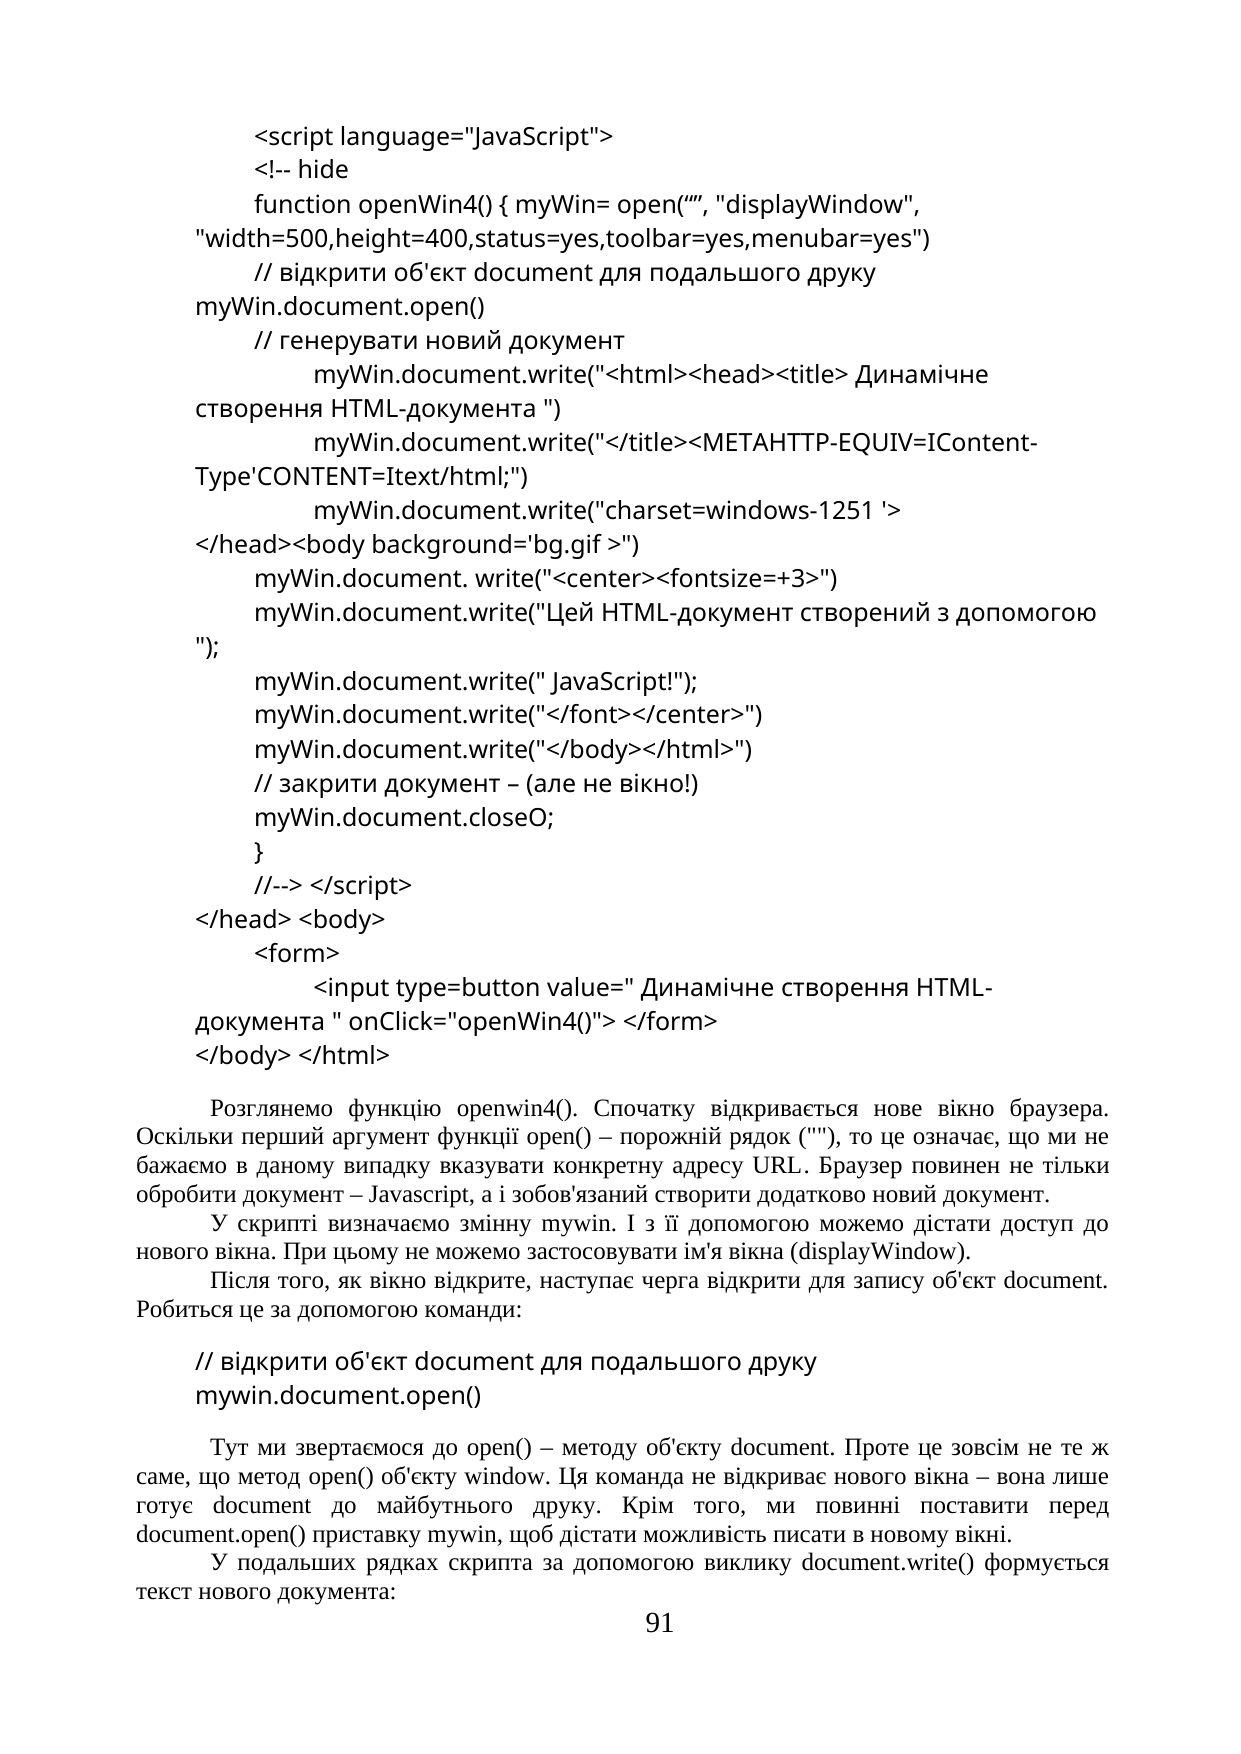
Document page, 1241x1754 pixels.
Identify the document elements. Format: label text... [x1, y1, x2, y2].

text <input type=button value=" Динамічне створення HTML-документа " onClick="openWin4()"> </form> [195, 970, 1110, 1038]
text Розглянемо функцію openwin4(). Спочатку відкривається нове вікно браузера. Оскільки перший аргумент функції ореn() – порожній рядок (""), то це означає, що ми не бажаємо в даному випадку вказувати конкретну адресу URL. Браузер повинен не тільки обробити документ – Javascript, а і зобов'язаний створити додатково новий документ. [136, 1093, 1110, 1208]
text myWin.document.write("charset=windows-1251 '> [195, 493, 1110, 527]
text } [195, 833, 1110, 867]
text myWin.document.write("</body></html>") [195, 731, 1110, 765]
text // закрити документ – (але не вікно!) [195, 765, 1110, 799]
text function openWin4() { myWin= open(“”, "displayWindow", "width=500,height=400,status=yes,toolbar=yes,menubar=yes") [195, 186, 1110, 254]
text // генерувати новий документ [195, 322, 1110, 357]
text <form> [195, 936, 1110, 970]
text myWin.document.write(" JavaScript!"); [195, 663, 1110, 697]
text // відкрити об'єкт document для подальшого друку myWin.document.open() [195, 254, 1110, 322]
text Після того, як вікно відкрите, наступає черга відкрити для запису об'єкт document. Робиться це за допомогою команди: [136, 1265, 1110, 1323]
text У подальших рядках скрипта за допомогою виклику document.write() формується текст нового документа: [136, 1547, 1110, 1605]
text У скрипті визначаємо змінну mywin. І з її допомогою можемо дістати доступ до нового вікна. При цьому не можемо застосовувати ім'я вікна (displayWindow). [136, 1208, 1110, 1265]
text //--> </script> [195, 867, 1110, 902]
text </head><body background='bg.gif >") [195, 527, 1110, 561]
text myWin.document.write("Цей HTML-документ створений з допомогою "); [195, 595, 1110, 663]
text myWin.document.write("<html><head><title> Динамічне створення HTML-документа ") [195, 357, 1110, 425]
text <!-- hide [195, 152, 1110, 186]
text </head> <body> [195, 902, 1110, 936]
text <script language="JavaScript"> [195, 118, 1110, 152]
text mywin.document.open() [195, 1378, 1110, 1412]
text myWin.document.write("</font></center>") [195, 697, 1110, 731]
text myWin.document.write("</title><METAHTTP-EQUIV=IContent-Type'CONTENT=Itext/html;") [195, 425, 1110, 493]
text // відкрити об'єкт document для подальшого друку [195, 1343, 1110, 1378]
text myWin.document. write("<center><fontsize=+3>") [195, 561, 1110, 595]
text </body> </html> [195, 1038, 1110, 1072]
text myWin.document.closeO; [195, 799, 1110, 833]
text Тут ми звертаємося до ореn() – методу об'єкту document. Проте це зовсім не те ж саме, що метод ореn() об'єкту window. Ця команда не відкриває нового вікна – вона лише готує document до майбутнього друку. Крім того, ми повинні поставити перед document.open() приставку mywin, щоб дістати можливість писати в новому вікні. [136, 1432, 1110, 1547]
